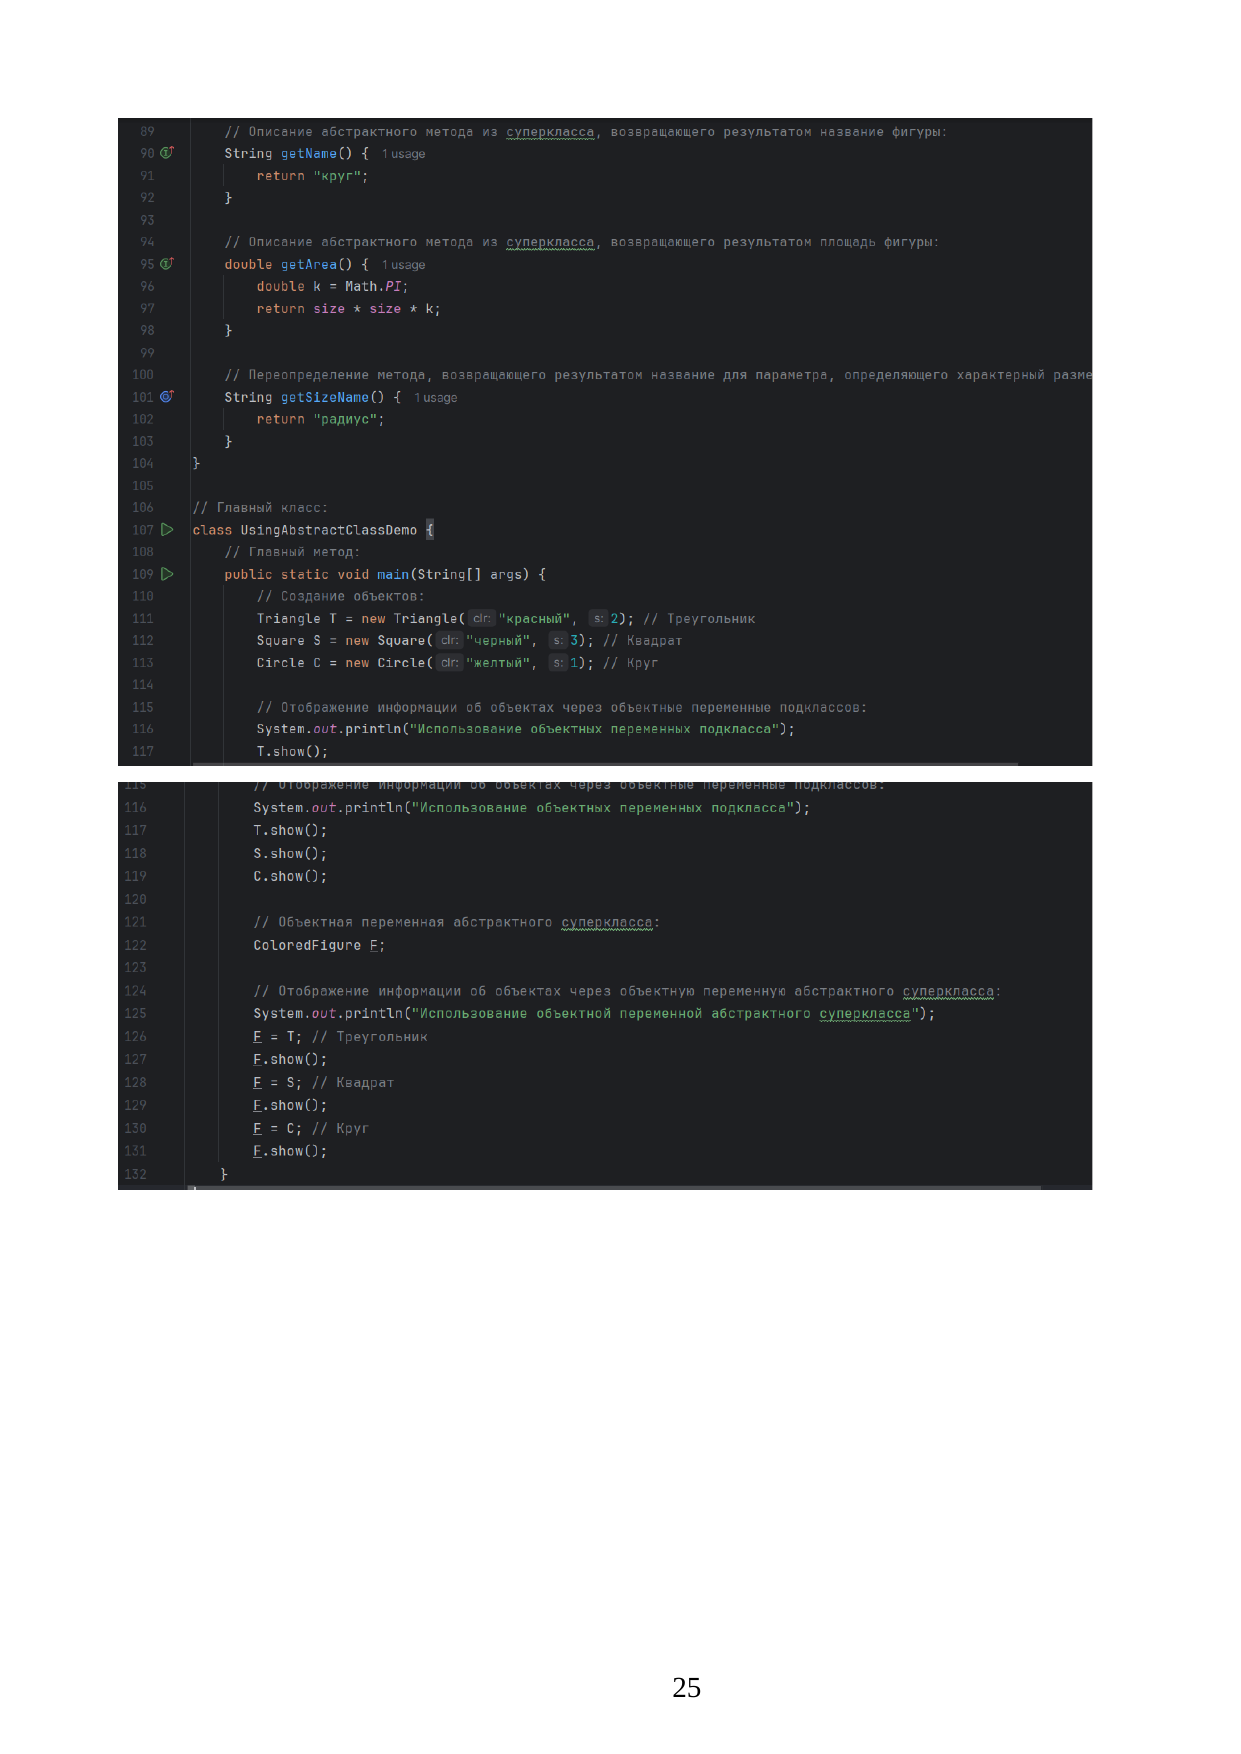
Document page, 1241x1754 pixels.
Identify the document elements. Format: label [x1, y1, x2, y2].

picture [118, 118, 1093, 766]
picture [118, 782, 1093, 1190]
